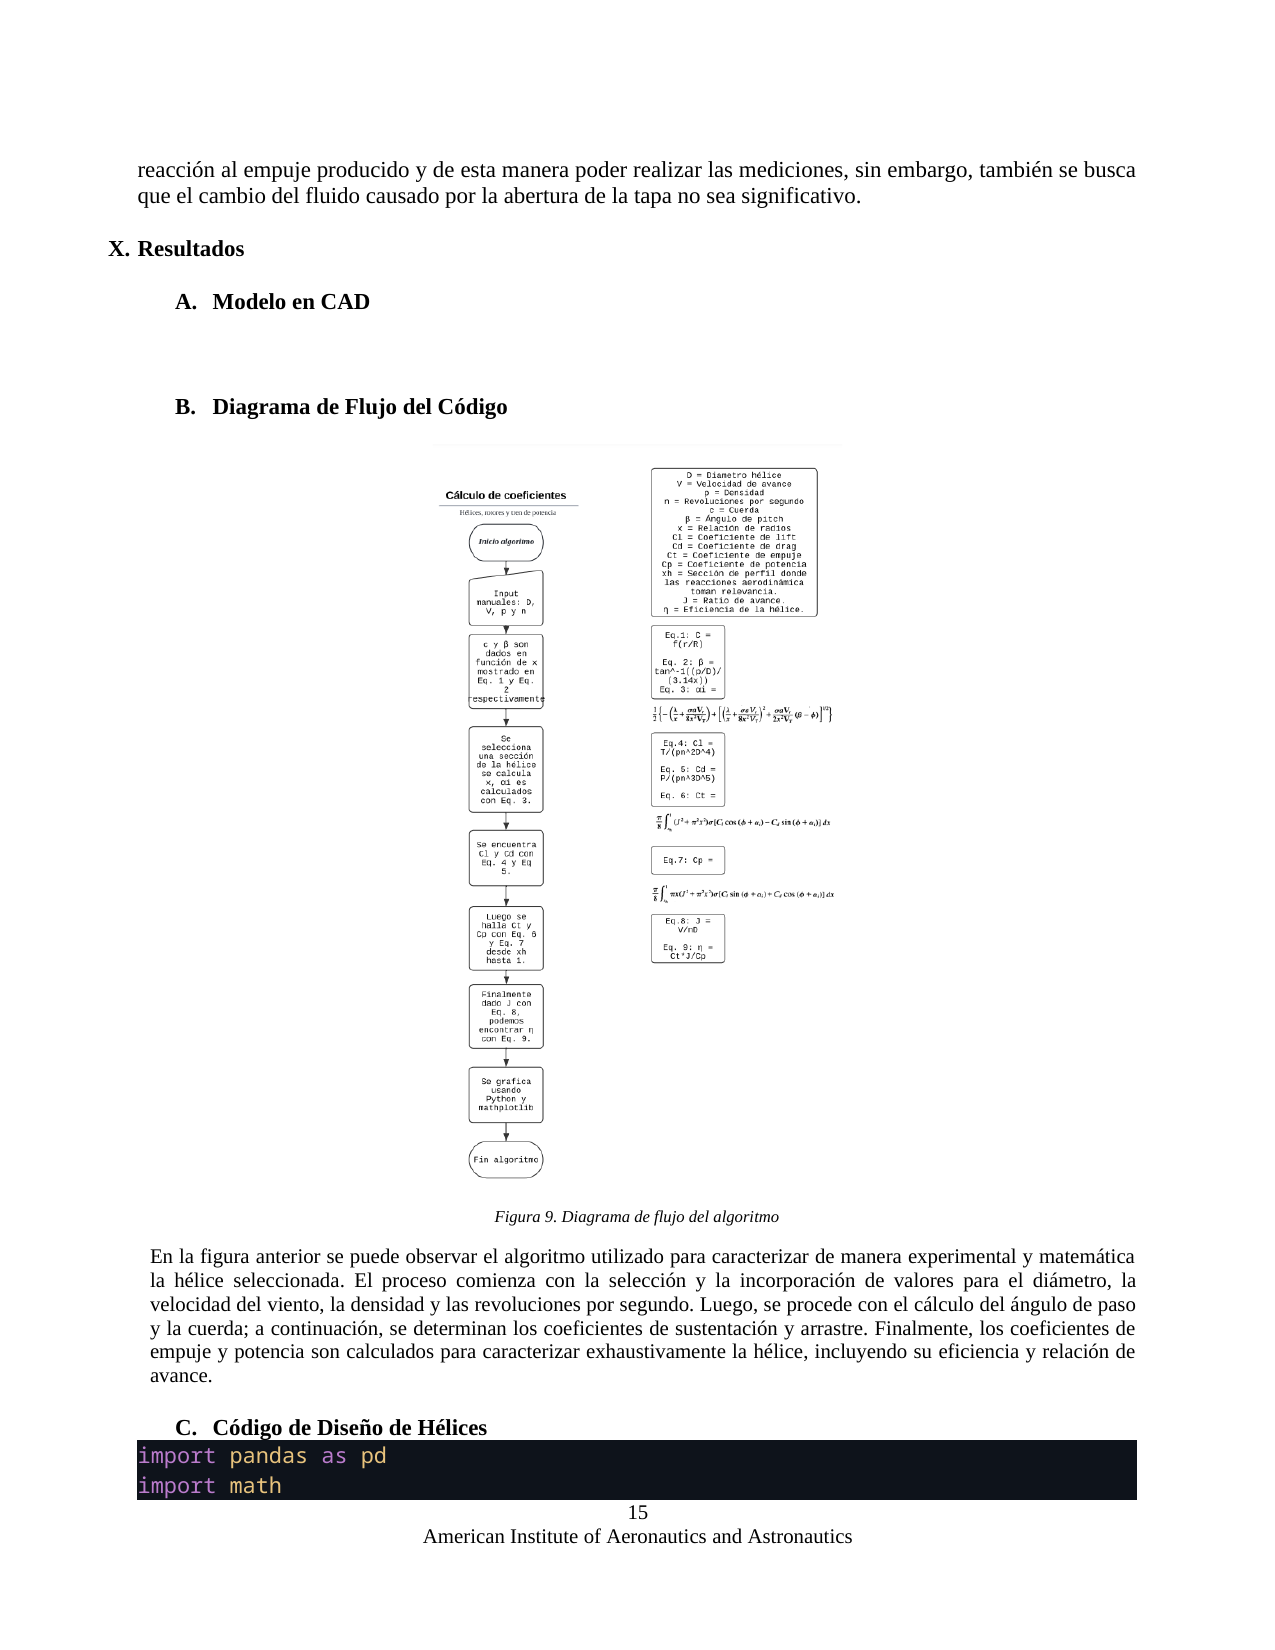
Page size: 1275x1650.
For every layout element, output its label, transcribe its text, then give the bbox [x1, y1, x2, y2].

text import math [137, 1470, 1137, 1500]
picture [432, 444, 843, 1182]
list Código de Diseño de Hélices [175, 1414, 1137, 1440]
list Modelo en CAD [175, 288, 1137, 314]
list Diagrama de Flujo del Código [175, 393, 1137, 420]
text Figura 9. Diagrama de flujo del algoritmo [137, 1207, 1137, 1226]
subtitle En la figura anterior se puede observar el algoritmo utilizado para caracterizar de manera experimental y matemática la hélice seleccionada. El proceso comienza con la selección y la incorporación de valores para el diámetro, la velocidad del viento, la densidad y las revoluciones por segundo. Luego, se procede con el cálculo del ángulo de paso y la cuerda; a continuación, se determinan los coeficientes de sustentación y arrastre. Finalmente, los coeficientes de empuje y potencia son calculados para caracterizar exhaustivamente la hélice, incluyendo su eficiencia y relación de avance. [150, 1245, 1137, 1387]
text import pandas as pd [137, 1440, 1137, 1470]
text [137, 156, 1137, 209]
subtitle Resultados [108, 235, 699, 262]
